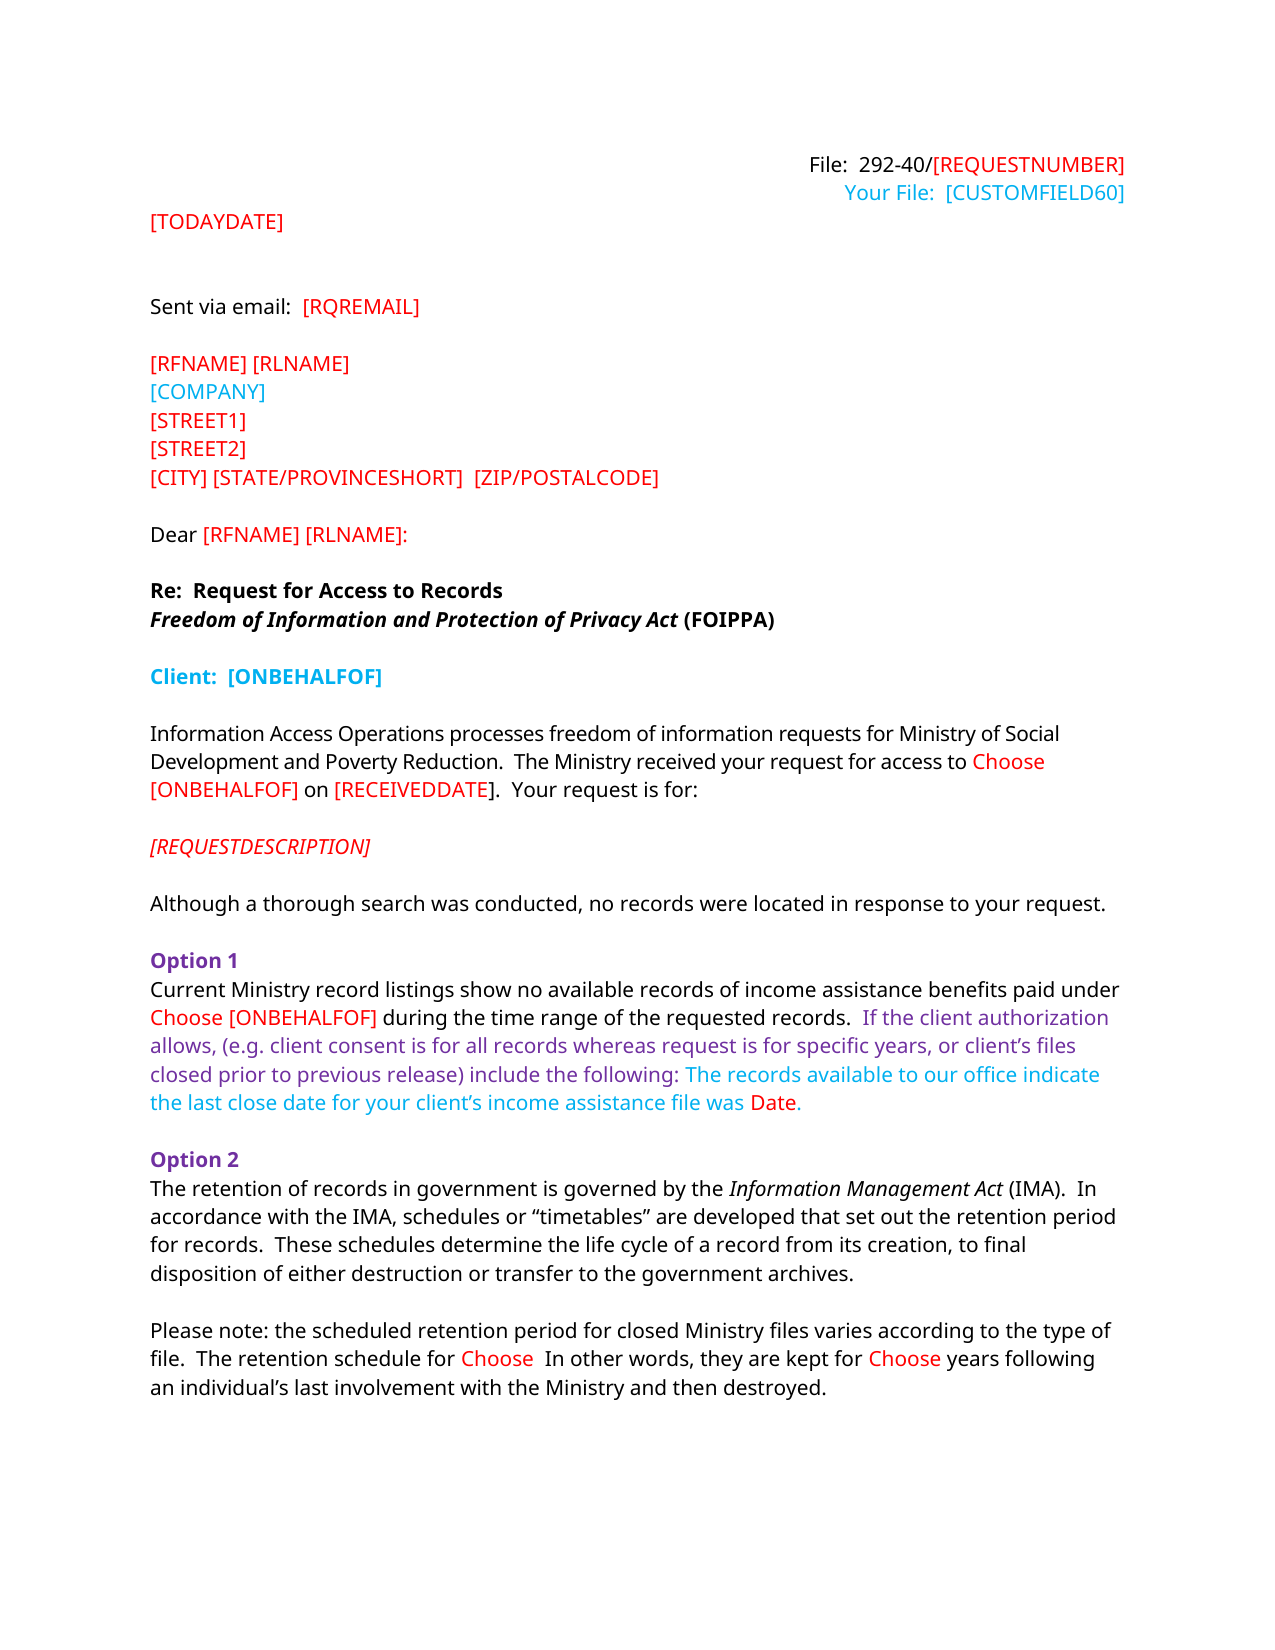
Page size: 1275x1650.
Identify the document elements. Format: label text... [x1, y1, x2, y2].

text [REQUESTDESCRIPTION] [150, 832, 1125, 861]
text Please note: the scheduled retention period for closed Ministry files varies according to the type of file. The retention schedule for In other words, they are kept for years following an individual’s last involvement with the Ministry and then destroyed. [150, 1316, 1125, 1401]
subtitle Freedom of Information and Protection of Privacy Act (FOIPPA) [150, 605, 1125, 633]
subtitle Re: Request for Access to Records [150, 577, 1125, 605]
text Sent via email: [RQREMAIL] [150, 292, 1125, 321]
text [COMPANY] [150, 377, 1125, 406]
text [CITY] [STATE/PROVINCESHORT] [ZIP/POSTALCODE] [150, 463, 1125, 491]
text [STREET1] [150, 406, 1125, 434]
text Option 2 [150, 1145, 1125, 1174]
text Information Access Operations processes freedom of information requests for Ministry of Social Development and Poverty Reduction. The Ministry received your request for access to [ONBEHALFOF] on [RECEIVEDDATE]. Your request is for: [150, 719, 1125, 804]
text Your File: [CUSTOMFIELD60] [150, 178, 1125, 207]
text Client: [ONBEHALFOF] [150, 662, 1125, 690]
subtitle File: 292-40/[REQUESTNUMBER] [150, 150, 1125, 178]
text [STREET2] [150, 434, 1125, 463]
text Dear [RFNAME] [RLNAME]: [150, 520, 1125, 548]
text The retention of records in government is governed by the Information Management Act (IMA). In accordance with the IMA, schedules or “timetables” are developed that set out the retention period for records. These schedules determine the life cycle of a record from its creation, to final disposition of either destruction or transfer to the government archives. [150, 1174, 1125, 1287]
text [RFNAME] [RLNAME] [150, 349, 1125, 377]
text Current Ministry record listings show no available records of income assistance benefits paid under [ONBEHALFOF] during the time range of the requested records. If the client authorization allows, (e.g. client consent is for all records whereas request is for specific years, or client’s files closed prior to previous release) include the following: The records available to our office indicate the last close date for your client’s income assistance file was . [150, 975, 1125, 1117]
text [TODAYDATE] [150, 207, 1125, 235]
text Although a thorough search was conducted, no records were located in response to your request. [150, 889, 1125, 918]
text Option 1 [150, 946, 1125, 975]
